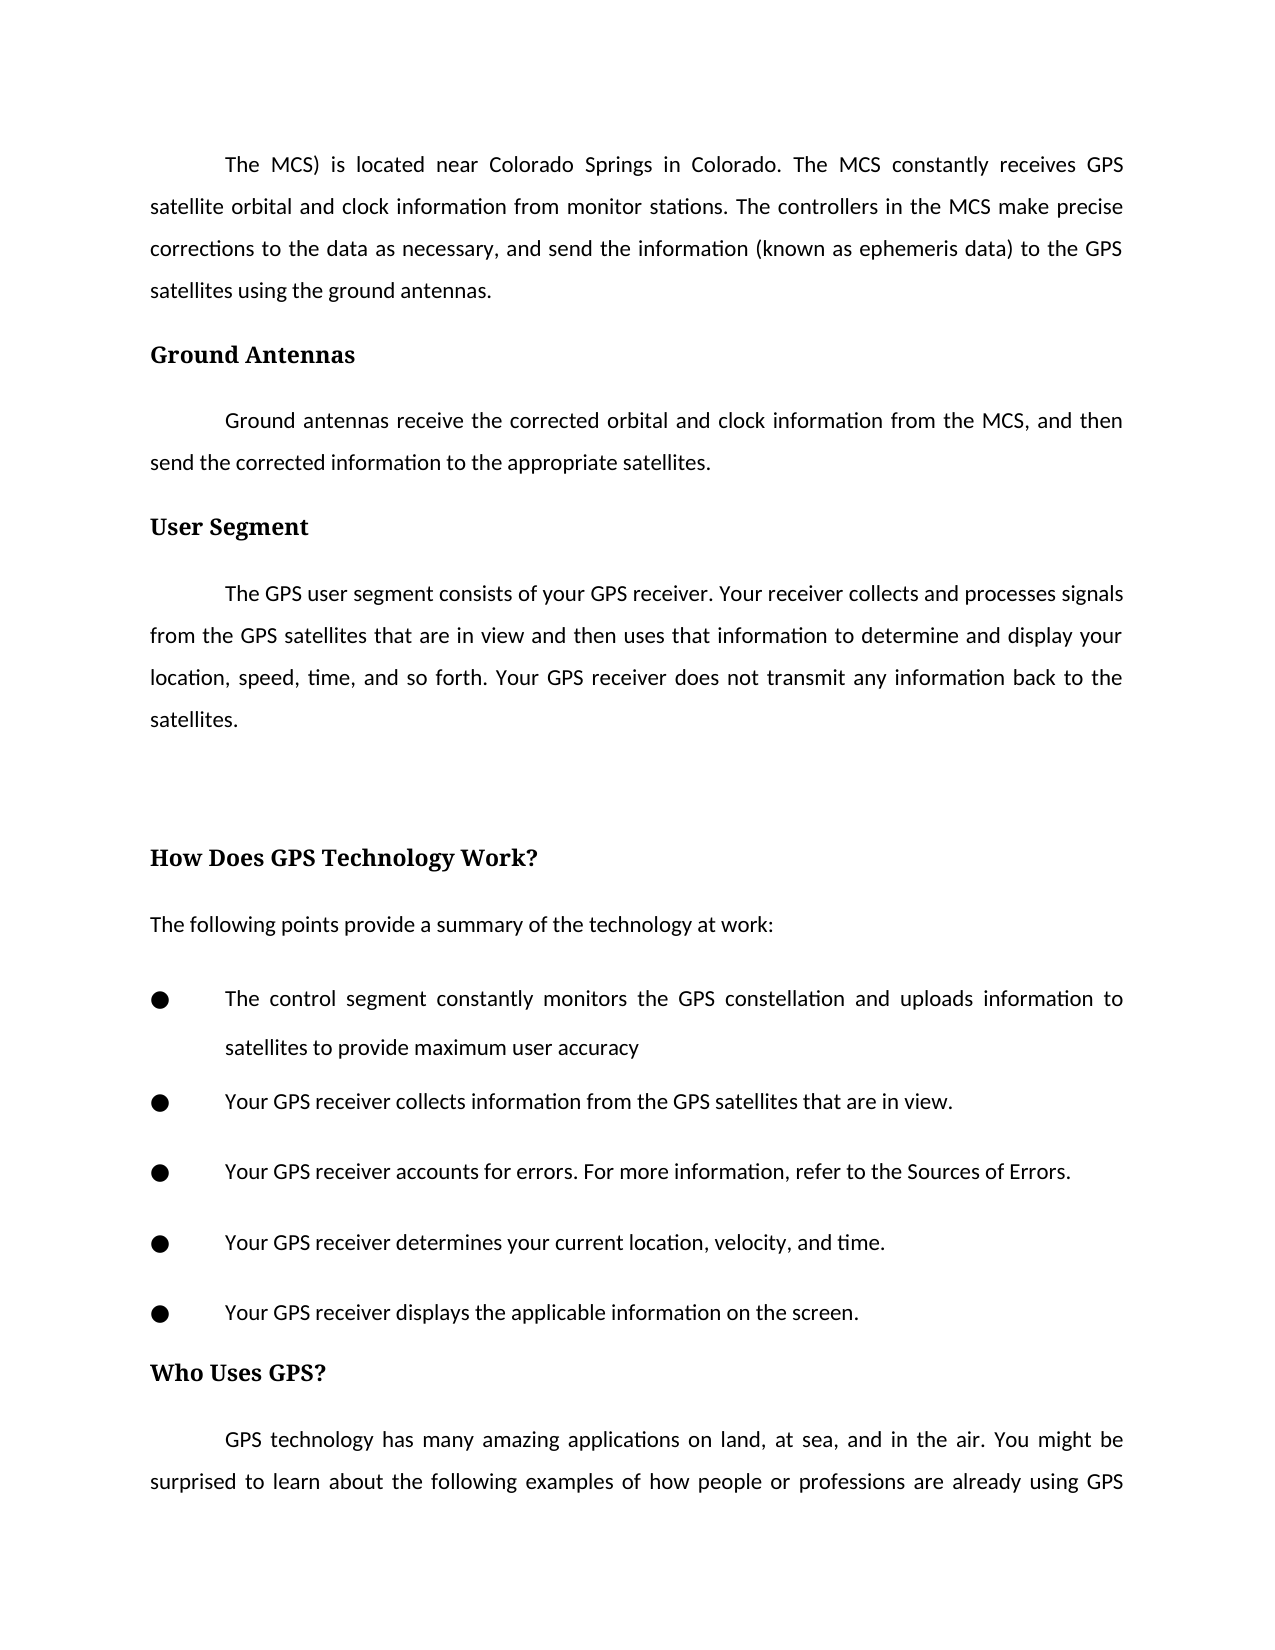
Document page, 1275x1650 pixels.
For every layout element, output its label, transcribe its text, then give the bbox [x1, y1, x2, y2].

list Your GPS receiver collects information from the GPS satellites that are in view. [150, 1075, 1125, 1122]
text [150, 1425, 1125, 1495]
list The control segment constantly monitors the GPS constellation and uploads information to satellites to provide maximum user accuracy [150, 972, 1125, 1061]
text Ground Antennas [150, 339, 1125, 370]
list Your GPS receiver displays the applicable information on the screen. [150, 1287, 1125, 1334]
text The GPS user segment consists of your GPS receiver. Your receiver collects and processes signals from the GPS satellites that are in view and then uses that information to determine and display your location, speed, time, and so forth. Your GPS receiver does not transmit any information back to the satellites. [150, 579, 1125, 733]
text How Does GPS Technology Work? [150, 842, 1125, 873]
list Your GPS receiver determines your current location, velocity, and time. [150, 1216, 1125, 1263]
text Who Uses GPS? [150, 1357, 1125, 1388]
text The MCS) is located near Colorado Springs in Colorado. The MCS constantly receives GPS satellite orbital and clock information from monitor stations. The controllers in the MCS make precise corrections to the data as necessary, and send the information (known as ephemeris data) to the GPS satellites using the ground antennas. [150, 150, 1125, 304]
text Ground antennas receive the corrected orbital and clock information from the MCS, and then send the corrected information to the appropriate satellites. [150, 406, 1125, 476]
text User Segment [150, 511, 1125, 542]
text The following points provide a summary of the technology at work: [150, 910, 1125, 938]
list Your GPS receiver accounts for errors. For more information, refer to the Sources of Errors. [150, 1146, 1125, 1193]
